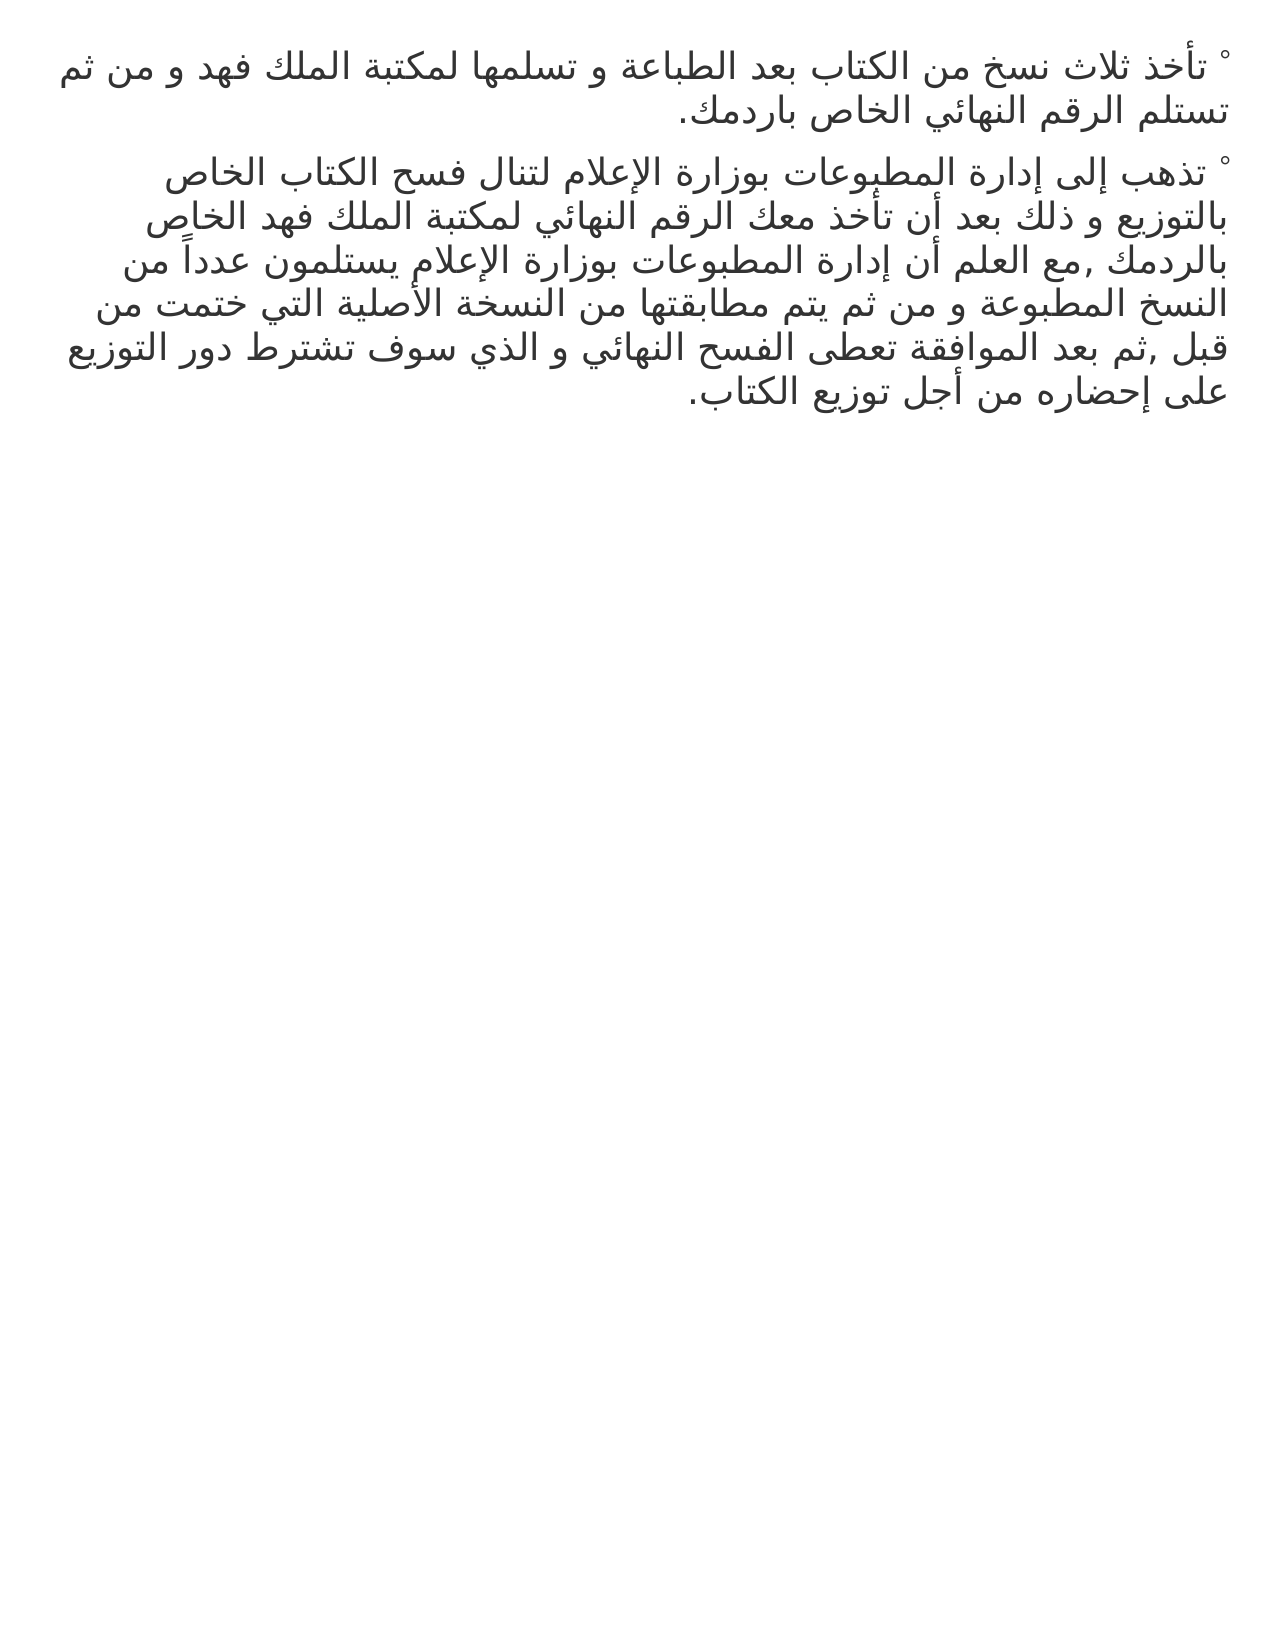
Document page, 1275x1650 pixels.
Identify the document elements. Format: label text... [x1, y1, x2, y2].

text تذهب إلى إدارة المطبوعات بوزارة الإعلام لتنال فسح الكتاب الخاص بالتوزيع و ذلك بعد أن تأخذ معك الرقم النهائي لمكتبة الملك فهد الخاص بالردمك ,مع العلم أن إدارة المطبوعات بوزارة الإعلام يستلمون عدداً من النسخ المطبوعة و من ثم يتم مطابقتها من النسخة الأصلية التي ختمت من قبل ,ثم بعد الموافقة تعطى الفسح النهائي و الذي سوف تشترط دور التوزيع على إحضاره من أجل توزيع الكتاب. [45, 151, 1230, 413]
text تأخذ ثلاث نسخ من الكتاب بعد الطباعة و تسلمها لمكتبة الملك فهد و من ثم تستلم الرقم النهائي الخاص باردمك. [45, 45, 1230, 132]
